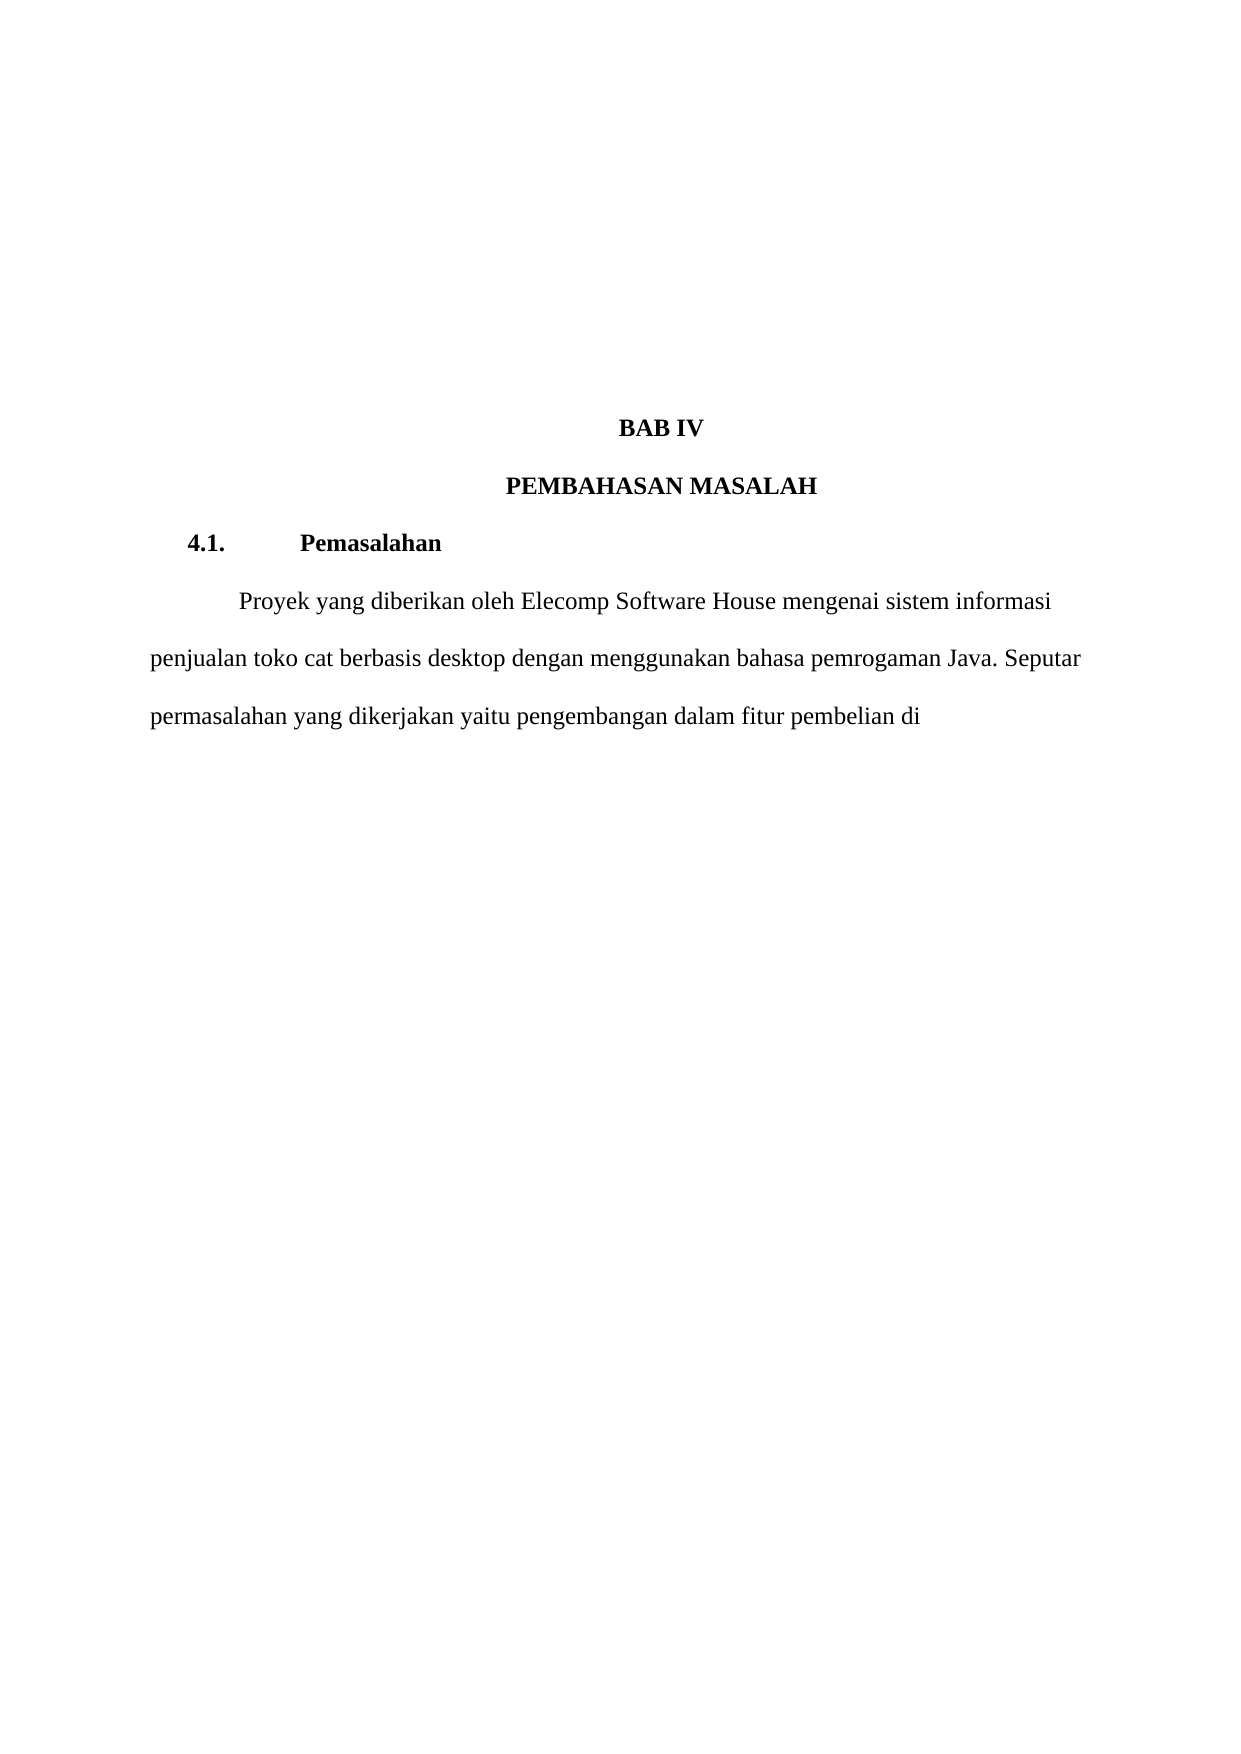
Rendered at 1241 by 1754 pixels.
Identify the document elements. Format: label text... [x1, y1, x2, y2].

list PEMBAHASAN MASALAH [232, 471, 1090, 500]
list Proyek yang diberikan oleh Elecomp Software House mengenai sistem informasi penjualan toko cat berbasis desktop dengan menggunakan bahasa pemrogaman Java. Seputar permasalahan yang dikerjakan yaitu pengembangan dalam fitur pembelian di [150, 586, 1090, 730]
list BAB IV [232, 413, 1090, 442]
list Pemasalahan [187, 528, 1090, 557]
